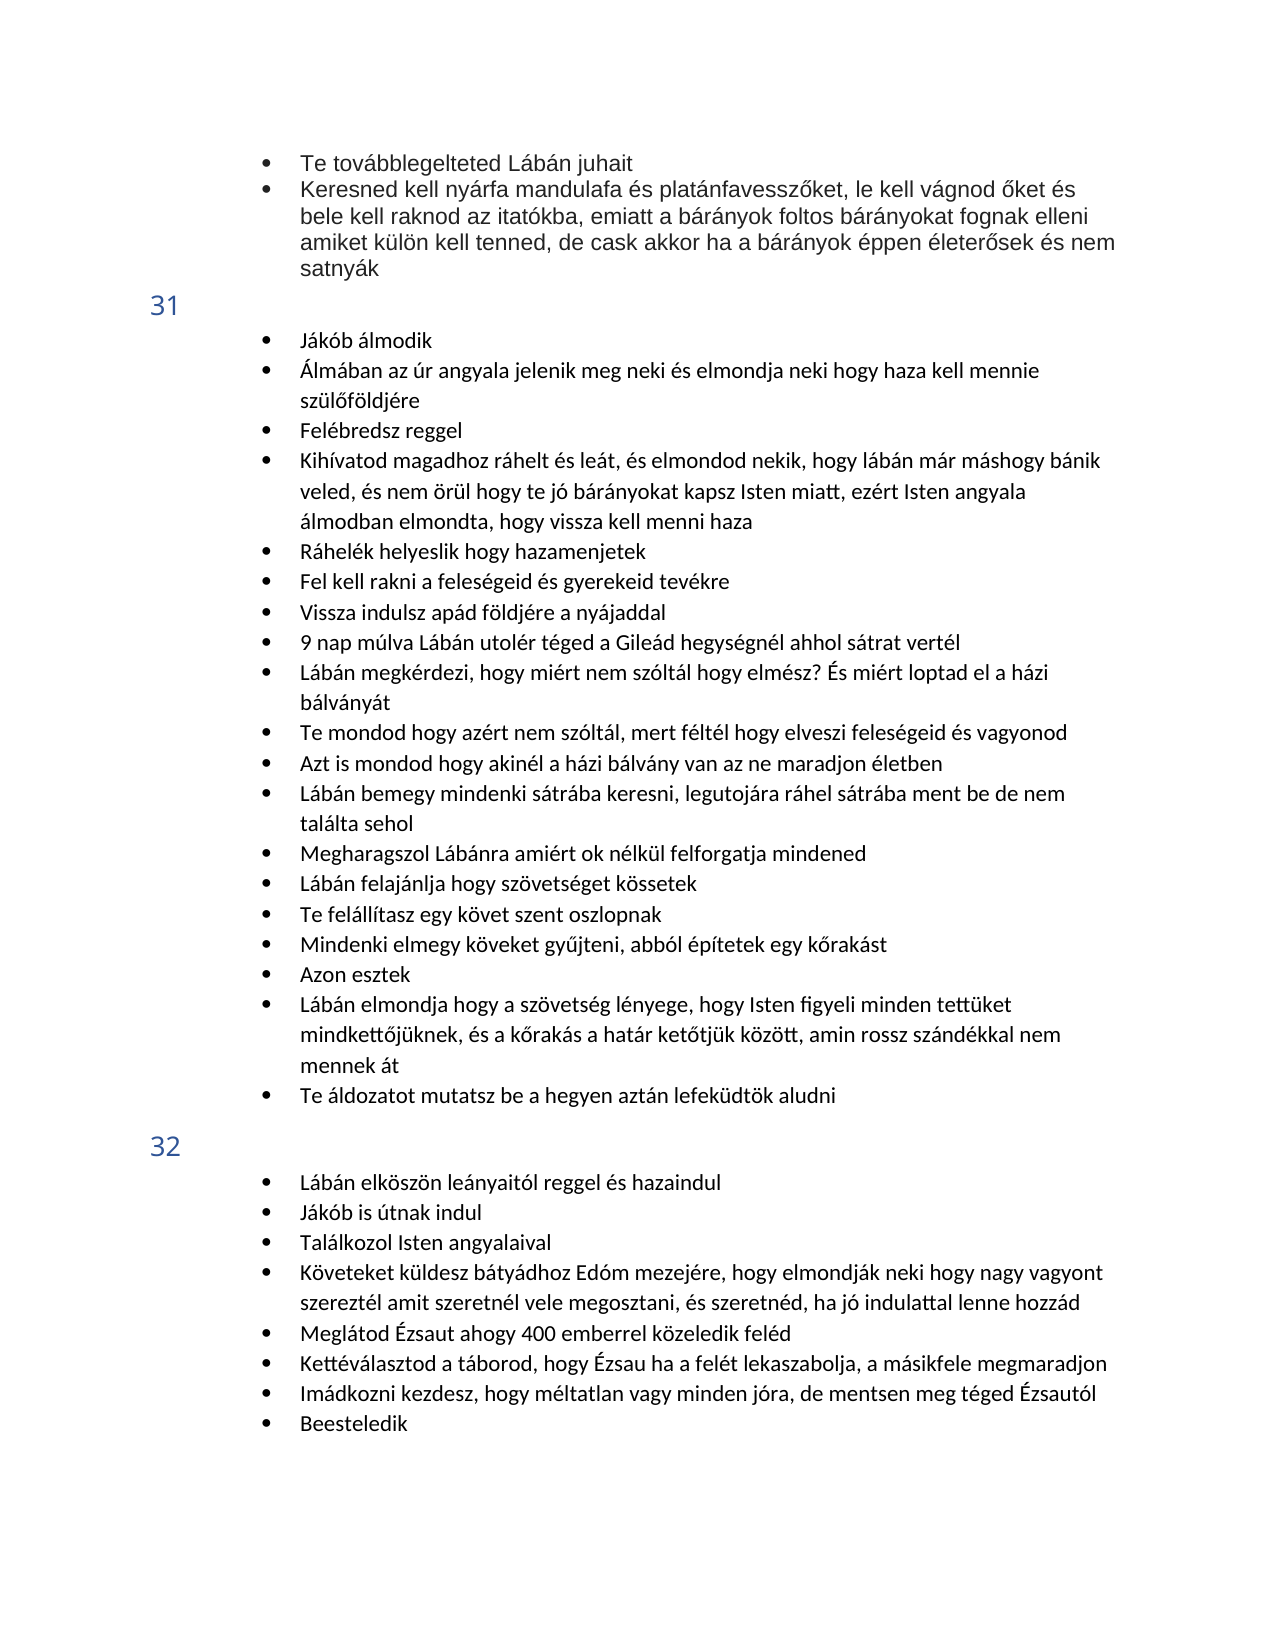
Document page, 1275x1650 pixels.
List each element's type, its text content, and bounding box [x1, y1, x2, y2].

list Jákób álmodik [262, 326, 1125, 354]
list Kettéválasztod a táborod, hogy Ézsau ha a felét lekaszabolja, a másikfele megmaradjon [262, 1349, 1125, 1377]
list Te továbblegelteted Lábán juhait [262, 150, 1125, 176]
list Fel kell rakni a feleségeid és gyerekeid tevékre [262, 567, 1125, 595]
subtitle 31 [150, 286, 1125, 323]
list Te felállítasz egy követ szent oszlopnak [262, 900, 1125, 928]
list Lábán elmondja hogy a szövetség lényege, hogy Isten figyeli minden tettüket mindkettőjüknek, és a kőrakás a határ ketőtjük között, amin rossz szándékkal nem mennek át [262, 990, 1125, 1079]
list Meglátod Ézsaut ahogy 400 emberrel közeledik feléd [262, 1319, 1125, 1347]
list Vissza indulsz apád földjére a nyájaddal [262, 598, 1125, 626]
subtitle 32 [150, 1128, 1125, 1165]
list Jákób is útnak indul [262, 1198, 1125, 1226]
list Lábán megkérdezi, hogy miért nem szóltál hogy elmész? És miért loptad el a házi bálványát [262, 658, 1125, 716]
list Azon esztek [262, 960, 1125, 988]
list Keresned kell nyárfa mandulafa és platánfavesszőket, le kell vágnod őket és bele kell raknod az itatókba, emiatt a bárányok foltos bárányokat fognak elleni amiket külön kell tenned, de cask akkor ha a bárányok éppen életerősek és nem satnyák [262, 176, 1125, 282]
list Álmában az úr angyala jelenik meg neki és elmondja neki hogy haza kell mennie szülőföldjére [262, 356, 1125, 414]
list Megharagszol Lábánra amiért ok nélkül felforgatja mindened [262, 839, 1125, 867]
list Lábán elköszön leányaitól reggel és hazaindul [262, 1168, 1125, 1196]
list Felébredsz reggel [262, 416, 1125, 444]
list 9 nap múlva Lábán utolér téged a Gileád hegységnél ahhol sátrat vertél [262, 628, 1125, 656]
list Imádkozni kezdesz, hogy méltatlan vagy minden jóra, de mentsen meg téged Ézsautól [262, 1379, 1125, 1407]
list Ráhelék helyeslik hogy hazamenjetek [262, 537, 1125, 565]
list Beesteledik [262, 1409, 1125, 1437]
list Találkozol Isten angyalaival [262, 1228, 1125, 1256]
list Lábán felajánlja hogy szövetséget kössetek [262, 869, 1125, 897]
list Kihívatod magadhoz ráhelt és leát, és elmondod nekik, hogy lábán már máshogy bánik veled, és nem örül hogy te jó bárányokat kapsz Isten miatt, ezért Isten angyala álmodban elmondta, hogy vissza kell menni haza [262, 447, 1125, 535]
list Mindenki elmegy köveket gyűjteni, abból építetek egy kőrakást [262, 930, 1125, 958]
list Te mondod hogy azért nem szóltál, mert féltél hogy elveszi feleségeid és vagyonod [262, 718, 1125, 746]
list Te áldozatot mutatsz be a hegyen aztán lefeküdtök aludni [262, 1081, 1125, 1109]
list Lábán bemegy mindenki sátrába keresni, legutojára ráhel sátrába ment be de nem találta sehol [262, 779, 1125, 837]
list Azt is mondod hogy akinél a házi bálvány van az ne maradjon életben [262, 749, 1125, 777]
list Követeket küldesz bátyádhoz Edóm mezejére, hogy elmondják neki hogy nagy vagyont szereztél amit szeretnél vele megosztani, és szeretnéd, ha jó indulattal lenne hozzád [262, 1258, 1125, 1316]
